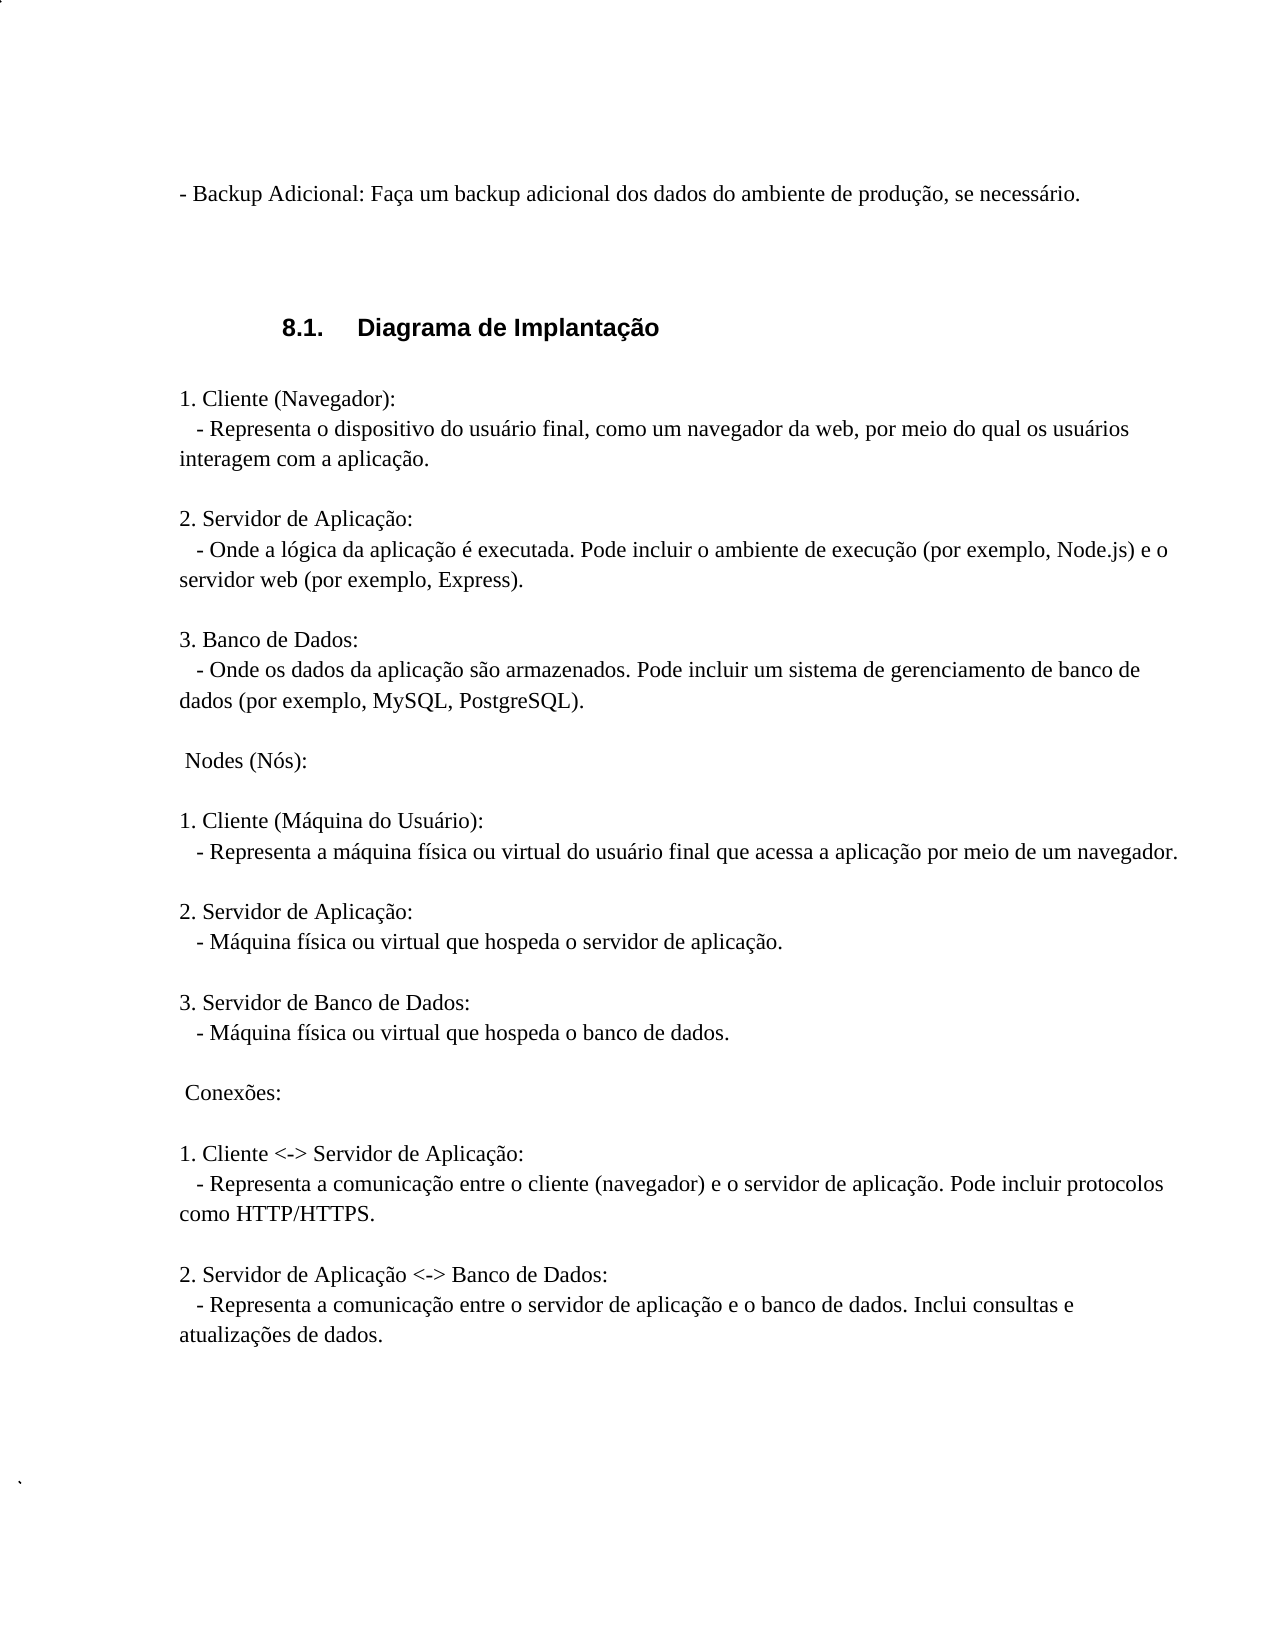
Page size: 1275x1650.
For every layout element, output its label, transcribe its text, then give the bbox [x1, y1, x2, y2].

text - Onde a lógica da aplicação é executada. Pode incluir o ambiente de execução (por exemplo, Node.js) e o servidor web (por exemplo, Express). [179, 536, 1185, 592]
text - Representa a comunicação entre o cliente (navegador) e o servidor de aplicação. Pode incluir protocolos como HTTP/HTTPS. [179, 1170, 1185, 1227]
text - Representa o dispositivo do usuário final, como um navegador da web, por meio do qual os usuários interagem com a aplicação. [179, 415, 1185, 471]
text 2. Servidor de Aplicação: [179, 898, 1185, 924]
text 3. Banco de Dados: [179, 626, 1185, 653]
text - Onde os dados da aplicação são armazenados. Pode incluir um sistema de gerenciamento de banco de dados (por exemplo, MySQL, PostgreSQL). [179, 656, 1185, 713]
text - Representa a comunicação entre o servidor de aplicação e o banco de dados. Inclui consultas e atualizações de dados. [179, 1291, 1185, 1347]
text Conexões: [179, 1079, 1185, 1106]
subtitle Diagrama de Implantação [282, 313, 1185, 342]
text 1. Cliente (Máquina do Usuário): [179, 807, 1185, 834]
text 1. Cliente (Navegador): [179, 384, 1185, 411]
text - Máquina física ou virtual que hospeda o banco de dados. [179, 1019, 1185, 1045]
text 1. Cliente <-> Servidor de Aplicação: [179, 1140, 1185, 1166]
text 2. Servidor de Aplicação: [179, 505, 1185, 532]
text - Backup Adicional: Faça um backup adicional dos dados do ambiente de produção, se necessário. [179, 180, 1185, 206]
text - Máquina física ou virtual que hospeda o servidor de aplicação. [179, 928, 1185, 955]
text - Representa a máquina física ou virtual do usuário final que acessa a aplicação por meio de um navegador. [179, 838, 1185, 864]
text Nodes (Nós): [179, 747, 1185, 773]
text 2. Servidor de Aplicação <-> Banco de Dados: [179, 1261, 1185, 1287]
text 3. Servidor de Banco de Dados: [179, 989, 1185, 1015]
